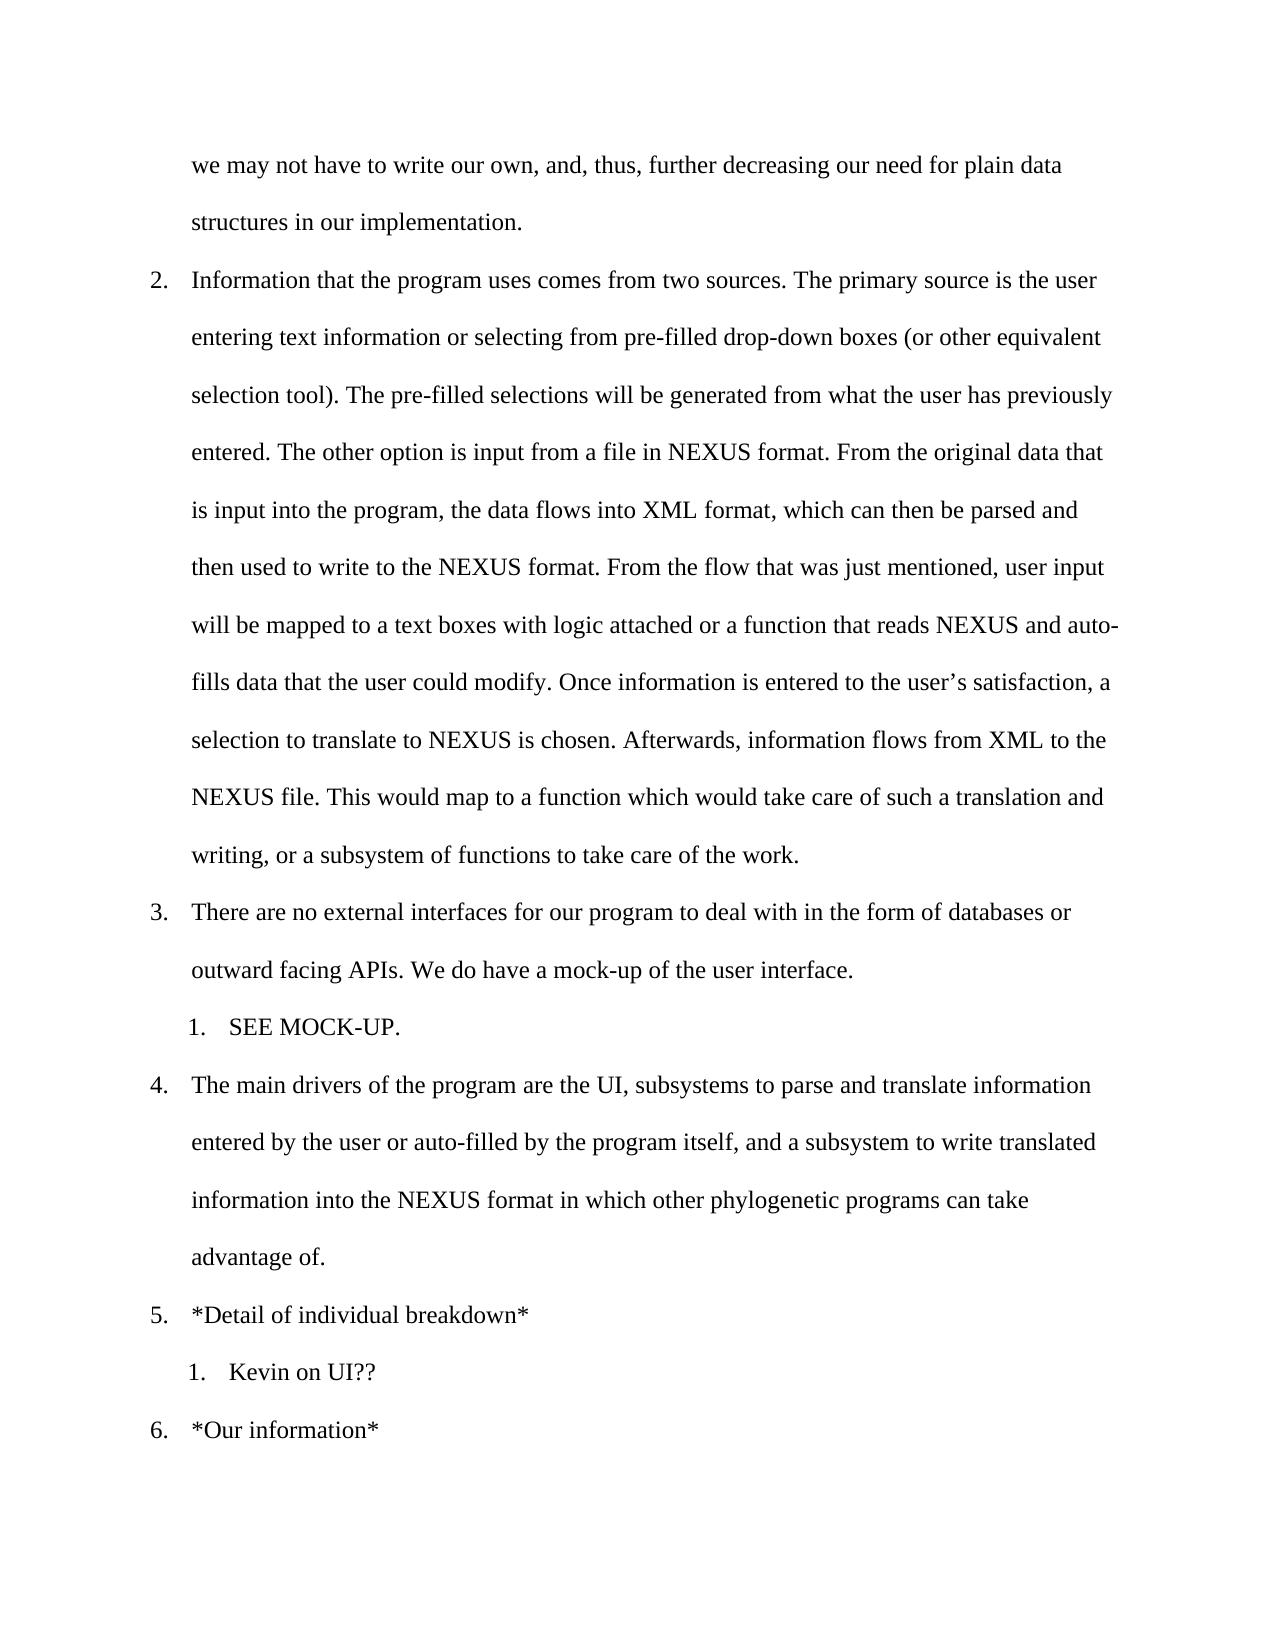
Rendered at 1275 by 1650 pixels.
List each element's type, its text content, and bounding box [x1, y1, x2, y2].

list *Our information* [150, 1415, 1125, 1444]
list There are no external interfaces for our program to deal with in the form of databases or outward facing APIs. We do have a mock-up of the user interface. [150, 897, 1125, 984]
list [150, 150, 1125, 236]
list *Detail of individual breakdown* [150, 1300, 1125, 1329]
list The main drivers of the program are the UI, subsystems to parse and translate information entered by the user or auto-filled by the program itself, and a subsystem to write translated information into the NEXUS format in which other phylogenetic programs can take advantage of. [150, 1070, 1125, 1271]
list Kevin on UI?? [187, 1357, 1125, 1386]
list SEE MOCK-UP. [187, 1012, 1125, 1041]
list Information that the program uses comes from two sources. The primary source is the user entering text information or selecting from pre-filled drop-down boxes (or other equivalent selection tool). The pre-filled selections will be generated from what the user has previously entered. The other option is input from a file in NEXUS format. From the original data that is input into the program, the data flows into XML format, which can then be parsed and then used to write to the NEXUS format. From the flow that was just mentioned, user input will be mapped to a text boxes with logic attached or a function that reads NEXUS and auto-fills data that the user could modify. Once information is entered to the user’s satisfaction, a selection to translate to NEXUS is chosen. Afterwards, information flows from XML to the NEXUS file. This would map to a function which would take care of such a translation and writing, or a subsystem of functions to take care of the work. [150, 265, 1125, 869]
